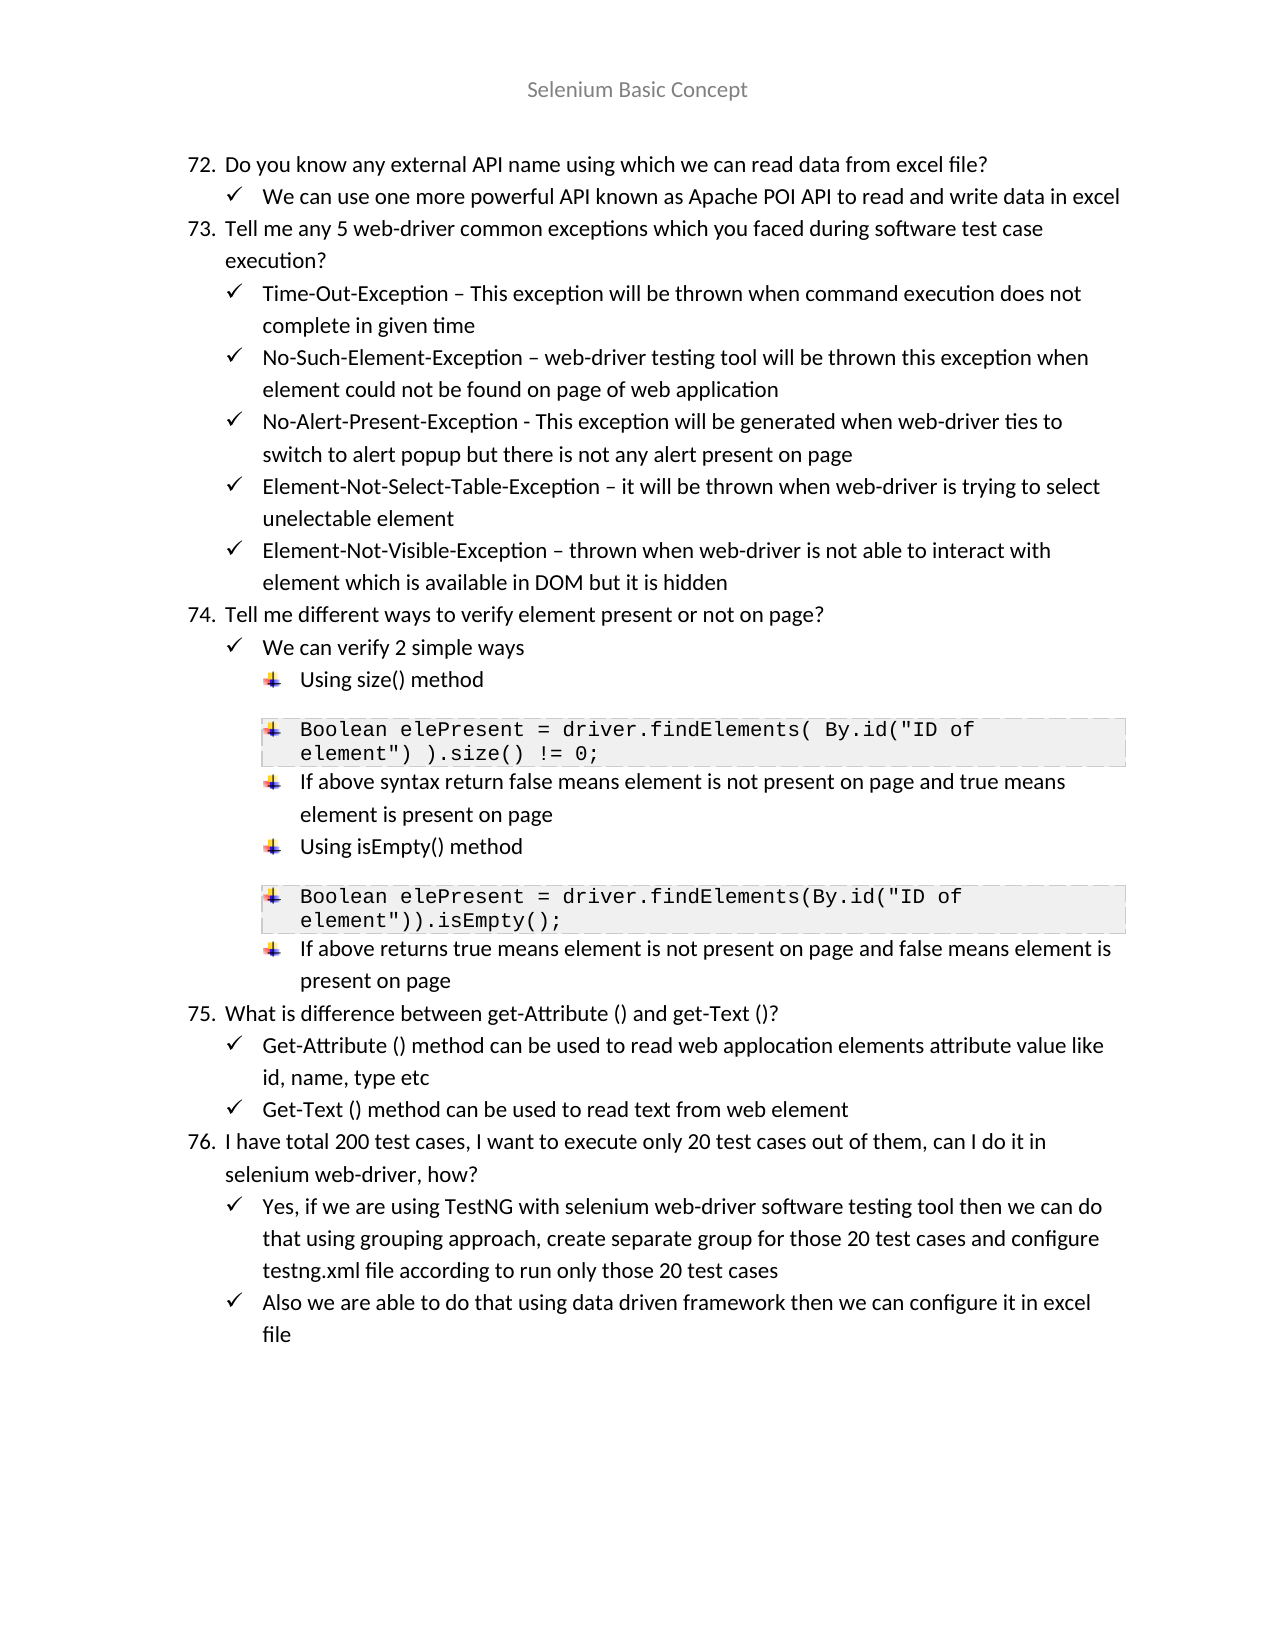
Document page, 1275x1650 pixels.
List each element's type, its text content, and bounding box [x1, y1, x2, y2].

picture [263, 940, 281, 957]
list Boolean elePresent = driver.findElements(By.id("ID of element")).isEmpty(); [261, 885, 1126, 934]
list I have total 200 test cases, I want to execute only 20 test cases out of them, can I do it in selenium web-driver, how? [187, 1127, 1125, 1188]
list If above returns true means element is not present on page and false means element is present on page [262, 934, 1125, 994]
list Time-Out-Exception – This exception will be thrown when command execution does not complete in given time [225, 279, 1125, 339]
picture [263, 773, 281, 790]
list We can verify 2 simple ways [225, 633, 1125, 661]
list If above syntax return false means element is not present on page and true means element is present on page [262, 767, 1125, 828]
list Element-Not-Visible-Exception – thrown when web-driver is not able to interact with element which is available in DOM but it is hidden [225, 536, 1125, 596]
list Do you know any external API name using which we can read data from excel file? [187, 150, 1125, 178]
list Using isEmpty() method [262, 832, 1125, 860]
picture [263, 670, 281, 688]
list Element-Not-Select-Table-Exception – it will be thrown when web-driver is trying to select unelectable element [225, 472, 1125, 532]
list What is difference between get-Attribute () and get-Text ()? [187, 999, 1125, 1027]
list Get-Text () method can be used to read text from web element [225, 1095, 1125, 1123]
list Tell me different ways to verify element present or not on page? [187, 601, 1125, 629]
list Get-Attribute () method can be used to read web applocation elements attribute value like id, name, type etc [225, 1031, 1125, 1091]
list Tell me any 5 web-driver common exceptions which you faced during software test case execution? [187, 214, 1125, 274]
list We can use one more powerful API known as Apache POI API to read and write data in excel [225, 182, 1125, 210]
list Boolean elePresent = driver.findElements( By.id("ID of element") ).size() != 0; [261, 718, 1126, 767]
picture [263, 837, 281, 855]
list Also we are able to do that using data driven framework then we can configure it in excel file [225, 1288, 1125, 1349]
list No-Alert-Present-Exception - This exception will be generated when web-driver ties to switch to alert popup but there is not any alert present on page [225, 407, 1125, 468]
list Yes, if we are using TestNG with selenium web-driver software testing tool then we can do that using grouping approach, create separate group for those 20 test cases and configure testng.xml file according to run only those 20 test cases [225, 1192, 1125, 1284]
picture [263, 720, 281, 737]
picture [263, 886, 281, 904]
list No-Such-Element-Exception – web-driver testing tool will be thrown this exception when element could not be found on page of web application [225, 343, 1125, 403]
list Using size() method [262, 665, 1125, 693]
